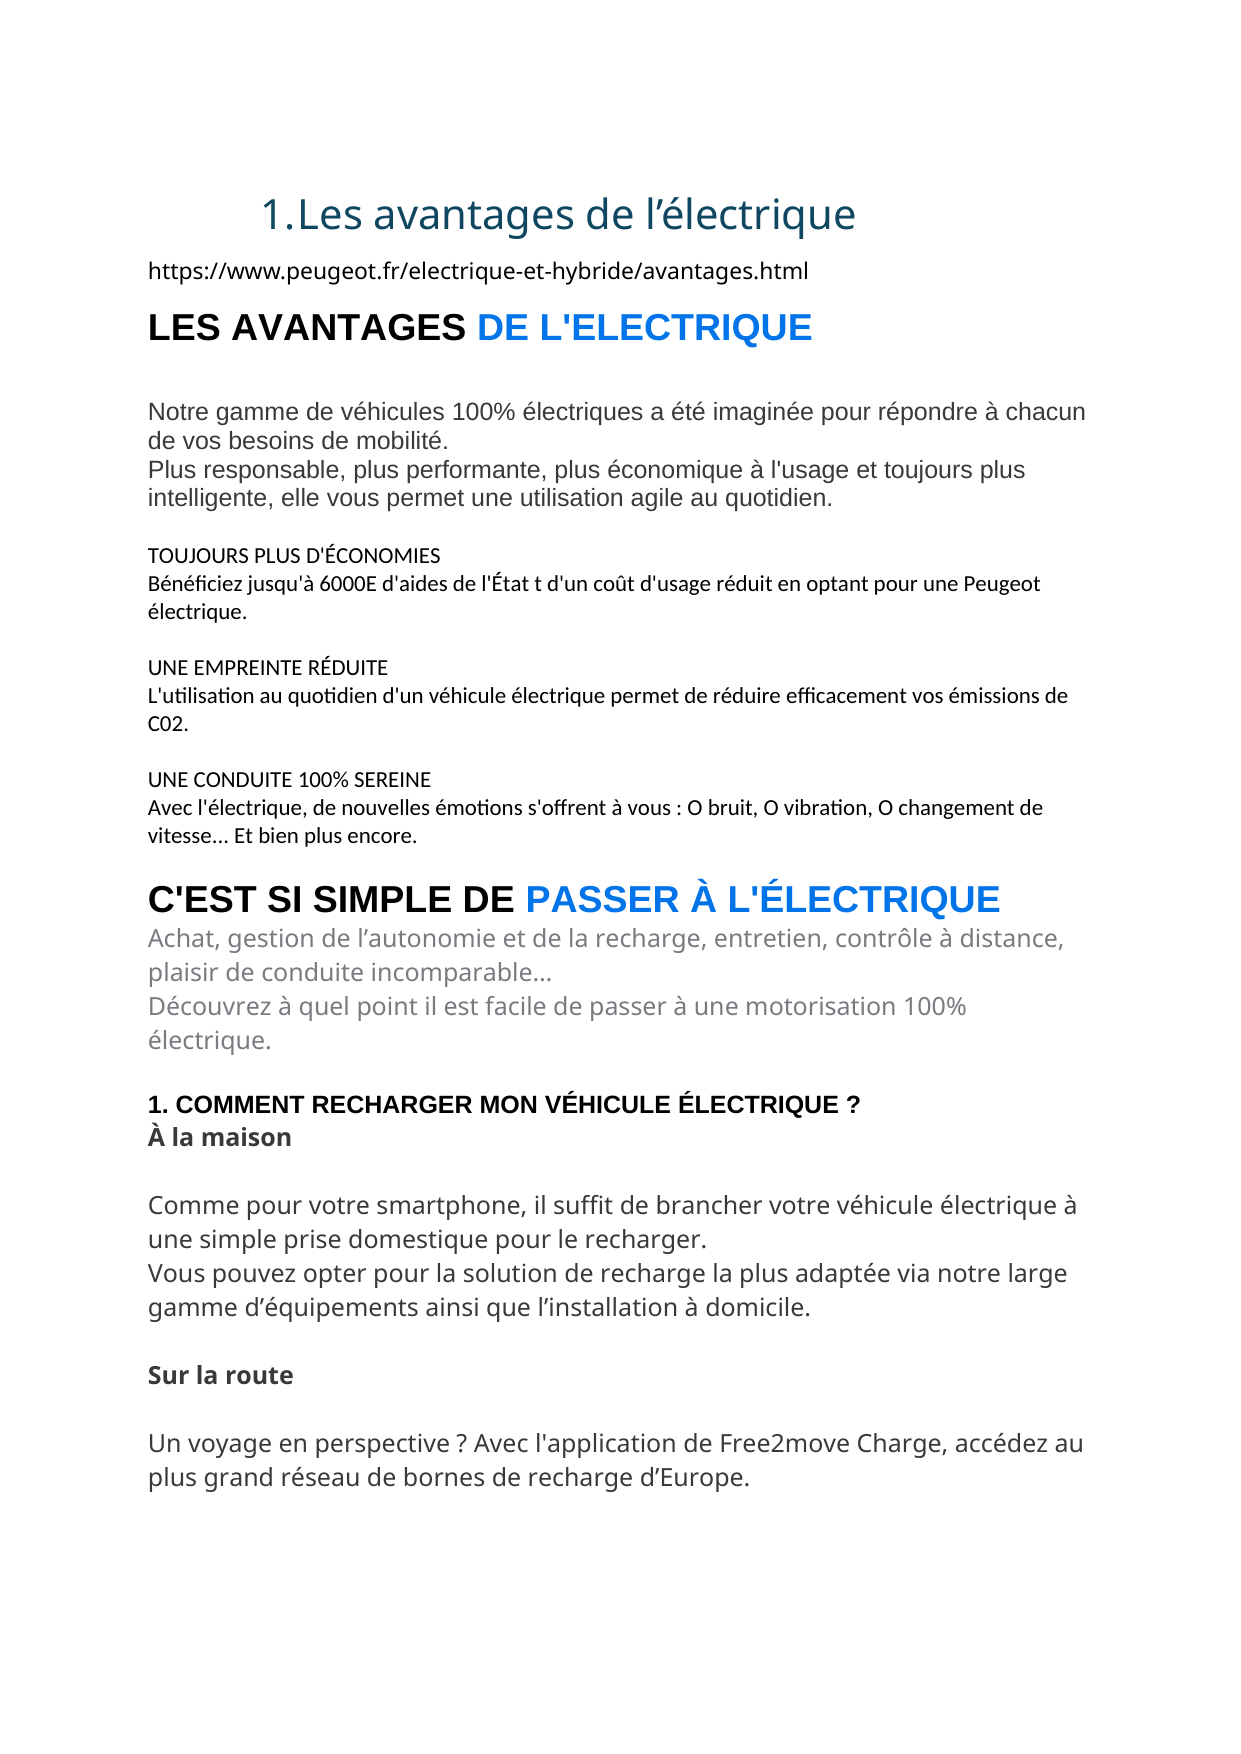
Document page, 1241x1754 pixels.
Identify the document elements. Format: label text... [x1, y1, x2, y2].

text UNE CONDUITE 100% SEREINE [148, 765, 1093, 793]
subtitle Les avantages de l’électrique [260, 185, 1093, 242]
text Comme pour votre smartphone, il suffit de brancher votre véhicule électrique à une simple prise domestique pour le recharger. [148, 1187, 1093, 1256]
text Bénéficiez jusqu'à 6000E d'aides de l'État t d'un coût d'usage réduit en optant pour une Peugeot électrique. [148, 569, 1093, 625]
text Avec l'électrique, de nouvelles émotions s'offrent à vous : O bruit, O vibration, O changement de vitesse... Et bien plus encore. [148, 793, 1093, 849]
text L'utilisation au quotidien d'un véhicule électrique permet de réduire efficacement vos émissions de C02. [148, 681, 1093, 737]
text UNE EMPREINTE RÉDUITE [148, 653, 1093, 681]
text Un voyage en perspective ? Avec l'application de Free2move Charge, accédez au plus grand réseau de bornes de recharge d’Europe. [148, 1392, 1093, 1494]
text Plus responsable, plus performante, plus économique à l'usage et toujours plus intelligente, elle vous permet une utilisation agile au quotidien. [148, 454, 1093, 512]
text LES AVANTAGES DE L'ELECTRIQUE [148, 305, 1093, 348]
text 1. COMMENT RECHARGER MON VÉHICULE ÉLECTRIQUE ? [148, 1091, 1093, 1119]
text Sur la route [148, 1324, 1093, 1392]
text Découvrez à quel point il est facile de passer à une motorisation 100% électrique. [148, 988, 1093, 1056]
text À la maison [148, 1119, 1093, 1153]
text TOUJOURS PLUS D'ÉCONOMIES [148, 541, 1093, 569]
text C'EST SI SIMPLE DE PASSER À L'ÉLECTRIQUE [148, 877, 1093, 920]
text Notre gamme de véhicules 100% électriques a été imaginée pour répondre à chacun de vos besoins de mobilité. [148, 397, 1093, 454]
text Vous pouvez opter pour la solution de recharge la plus adaptée via notre large gamme d’équipements ainsi que l’installation à domicile. [148, 1256, 1093, 1324]
text Achat, gestion de l’autonomie et de la recharge, entretien, contrôle à distance, plaisir de conduite incomparable… [148, 920, 1093, 988]
text https://www.peugeot.fr/electrique-et-hybride/avantages.html [148, 255, 1093, 286]
